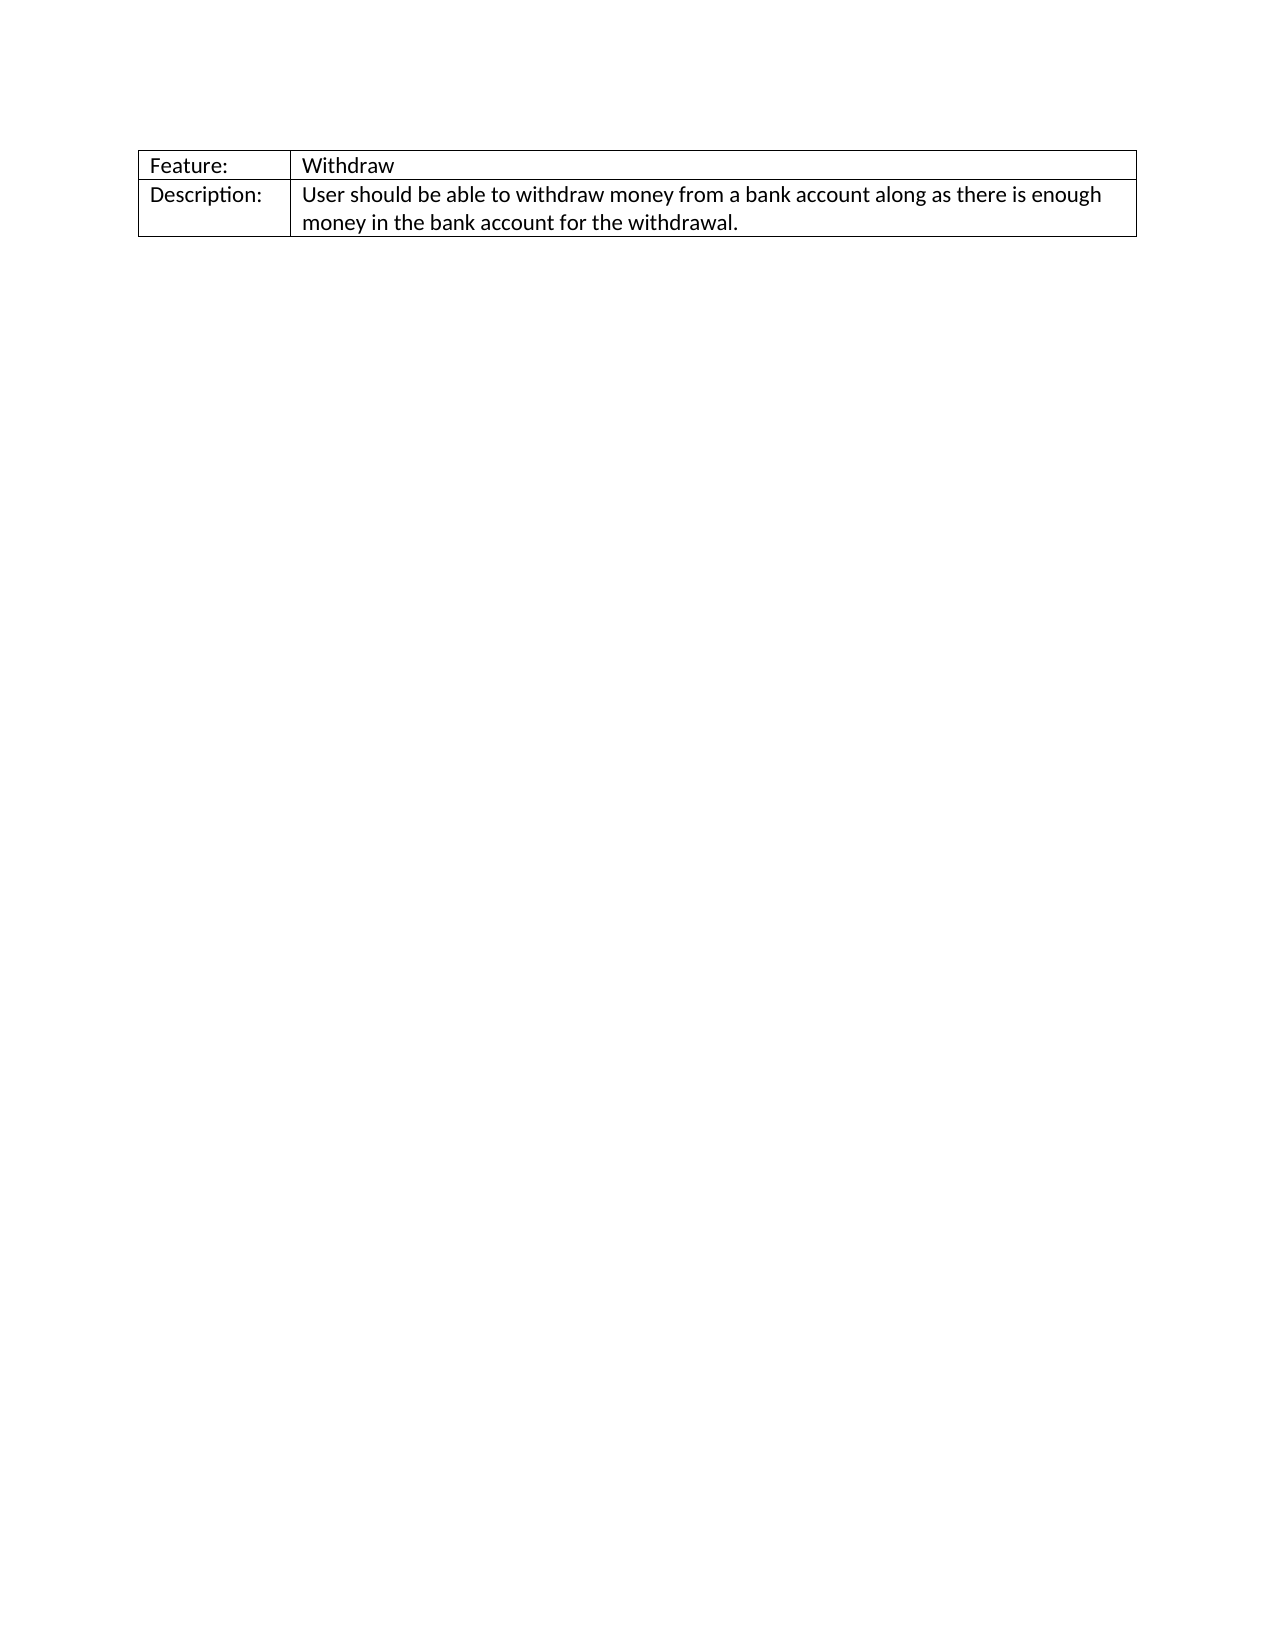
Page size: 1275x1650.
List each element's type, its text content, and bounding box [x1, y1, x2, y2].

table_cell User should be able to withdraw money from a bank account along as there is enough money in the bank account for the withdrawal. [291, 180, 1136, 236]
table_header Withdraw [291, 151, 1136, 179]
table_cell Description: [139, 180, 290, 236]
table_header Feature: [139, 151, 290, 179]
